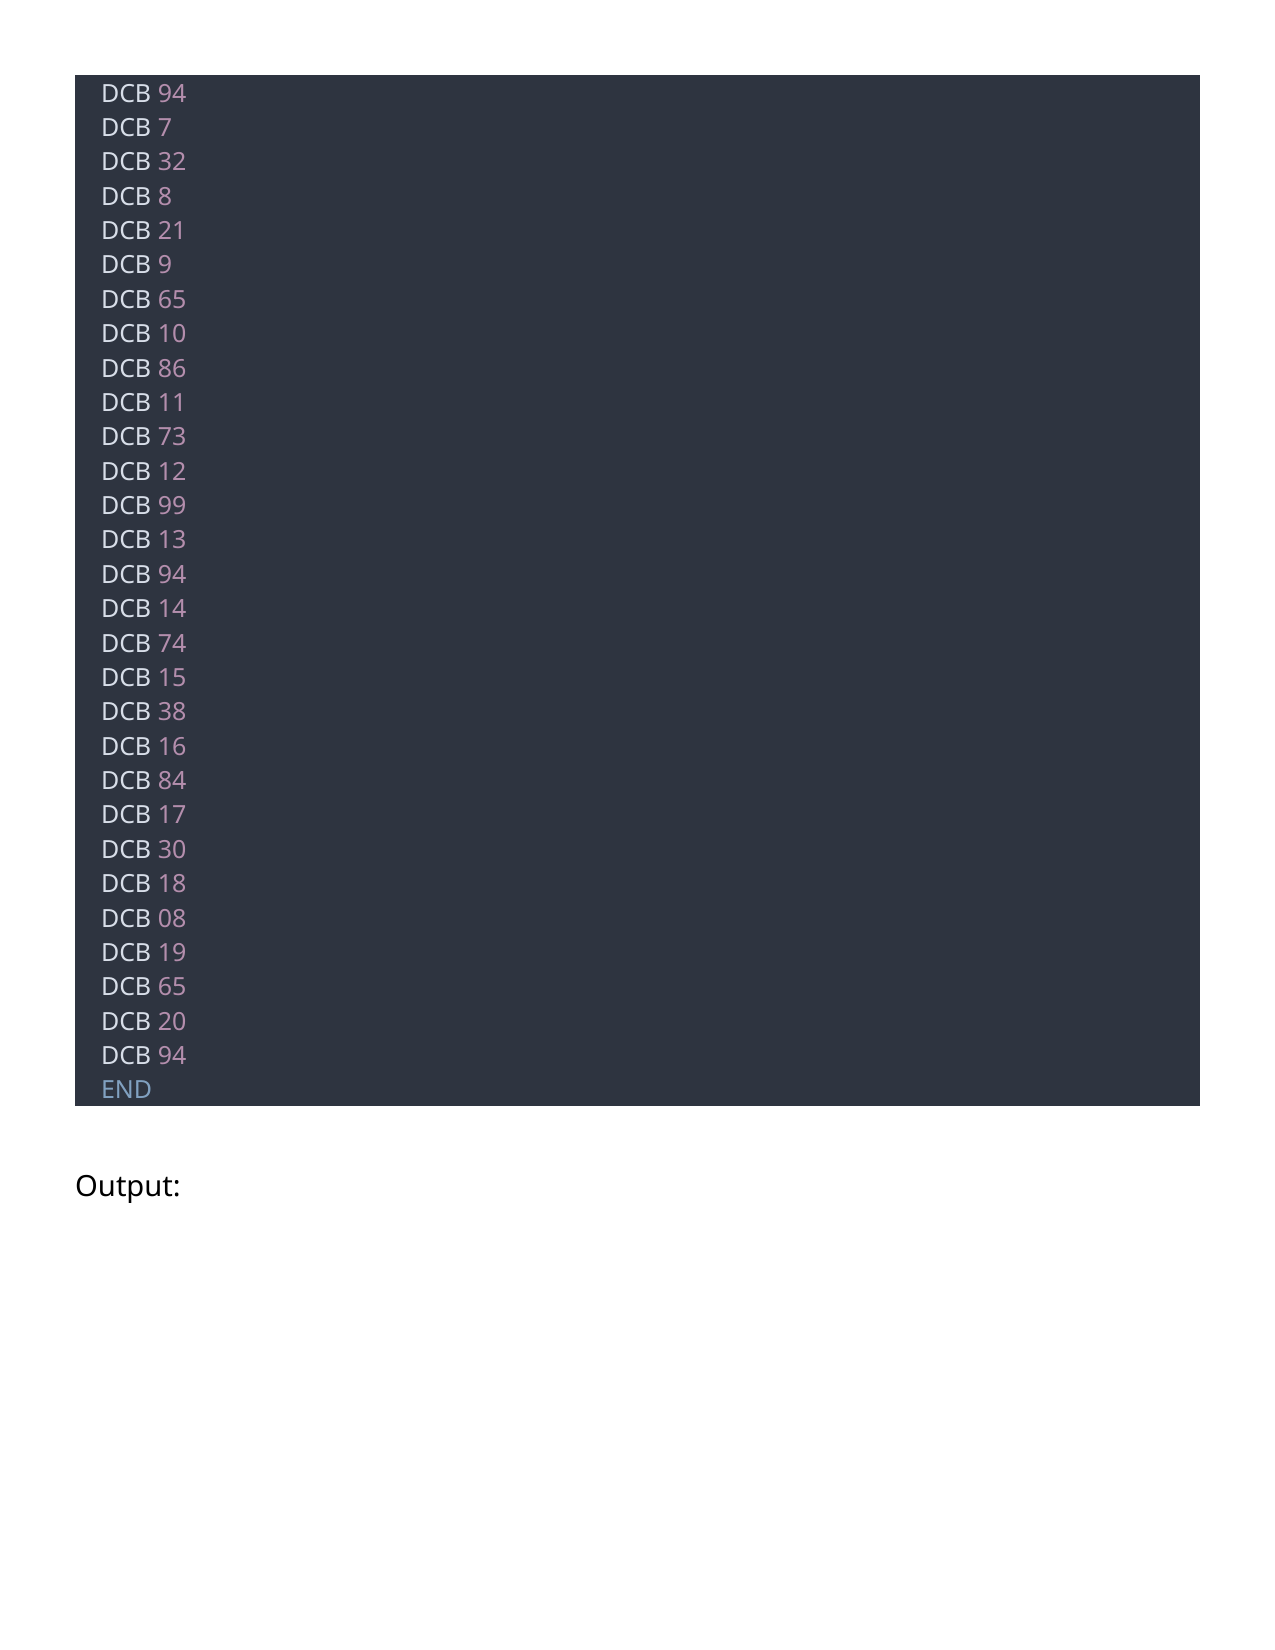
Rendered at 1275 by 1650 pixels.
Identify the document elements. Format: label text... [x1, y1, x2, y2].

text DCB 94 [75, 1037, 1200, 1072]
text DCB 20 [75, 1003, 1200, 1037]
text DCB 65 [75, 281, 1200, 316]
text DCB 21 [75, 212, 1200, 247]
text DCB 30 [75, 831, 1200, 866]
text DCB 99 [75, 487, 1200, 522]
text DCB 17 [75, 797, 1200, 831]
text DCB 32 [75, 144, 1200, 178]
text DCB 94 [75, 556, 1200, 591]
text DCB 94 [75, 75, 1200, 109]
text DCB 10 [75, 316, 1200, 350]
text DCB 16 [75, 728, 1200, 762]
text DCB 14 [75, 591, 1200, 625]
text DCB 8 [75, 178, 1200, 212]
text DCB 15 [75, 659, 1200, 694]
text Output: [75, 1166, 1200, 1205]
text DCB 9 [75, 247, 1200, 281]
text DCB 13 [75, 522, 1200, 556]
text DCB 11 [75, 384, 1200, 419]
text DCB 38 [75, 694, 1200, 728]
text DCB 18 [75, 866, 1200, 900]
text DCB 73 [75, 419, 1200, 453]
text DCB 65 [75, 969, 1200, 1003]
text DCB 7 [75, 109, 1200, 144]
text DCB 84 [75, 762, 1200, 797]
text DCB 74 [75, 625, 1200, 659]
text DCB 12 [75, 453, 1200, 487]
text DCB 19 [75, 934, 1200, 969]
text DCB 08 [75, 900, 1200, 934]
text END [75, 1072, 1200, 1106]
text DCB 86 [75, 350, 1200, 384]
